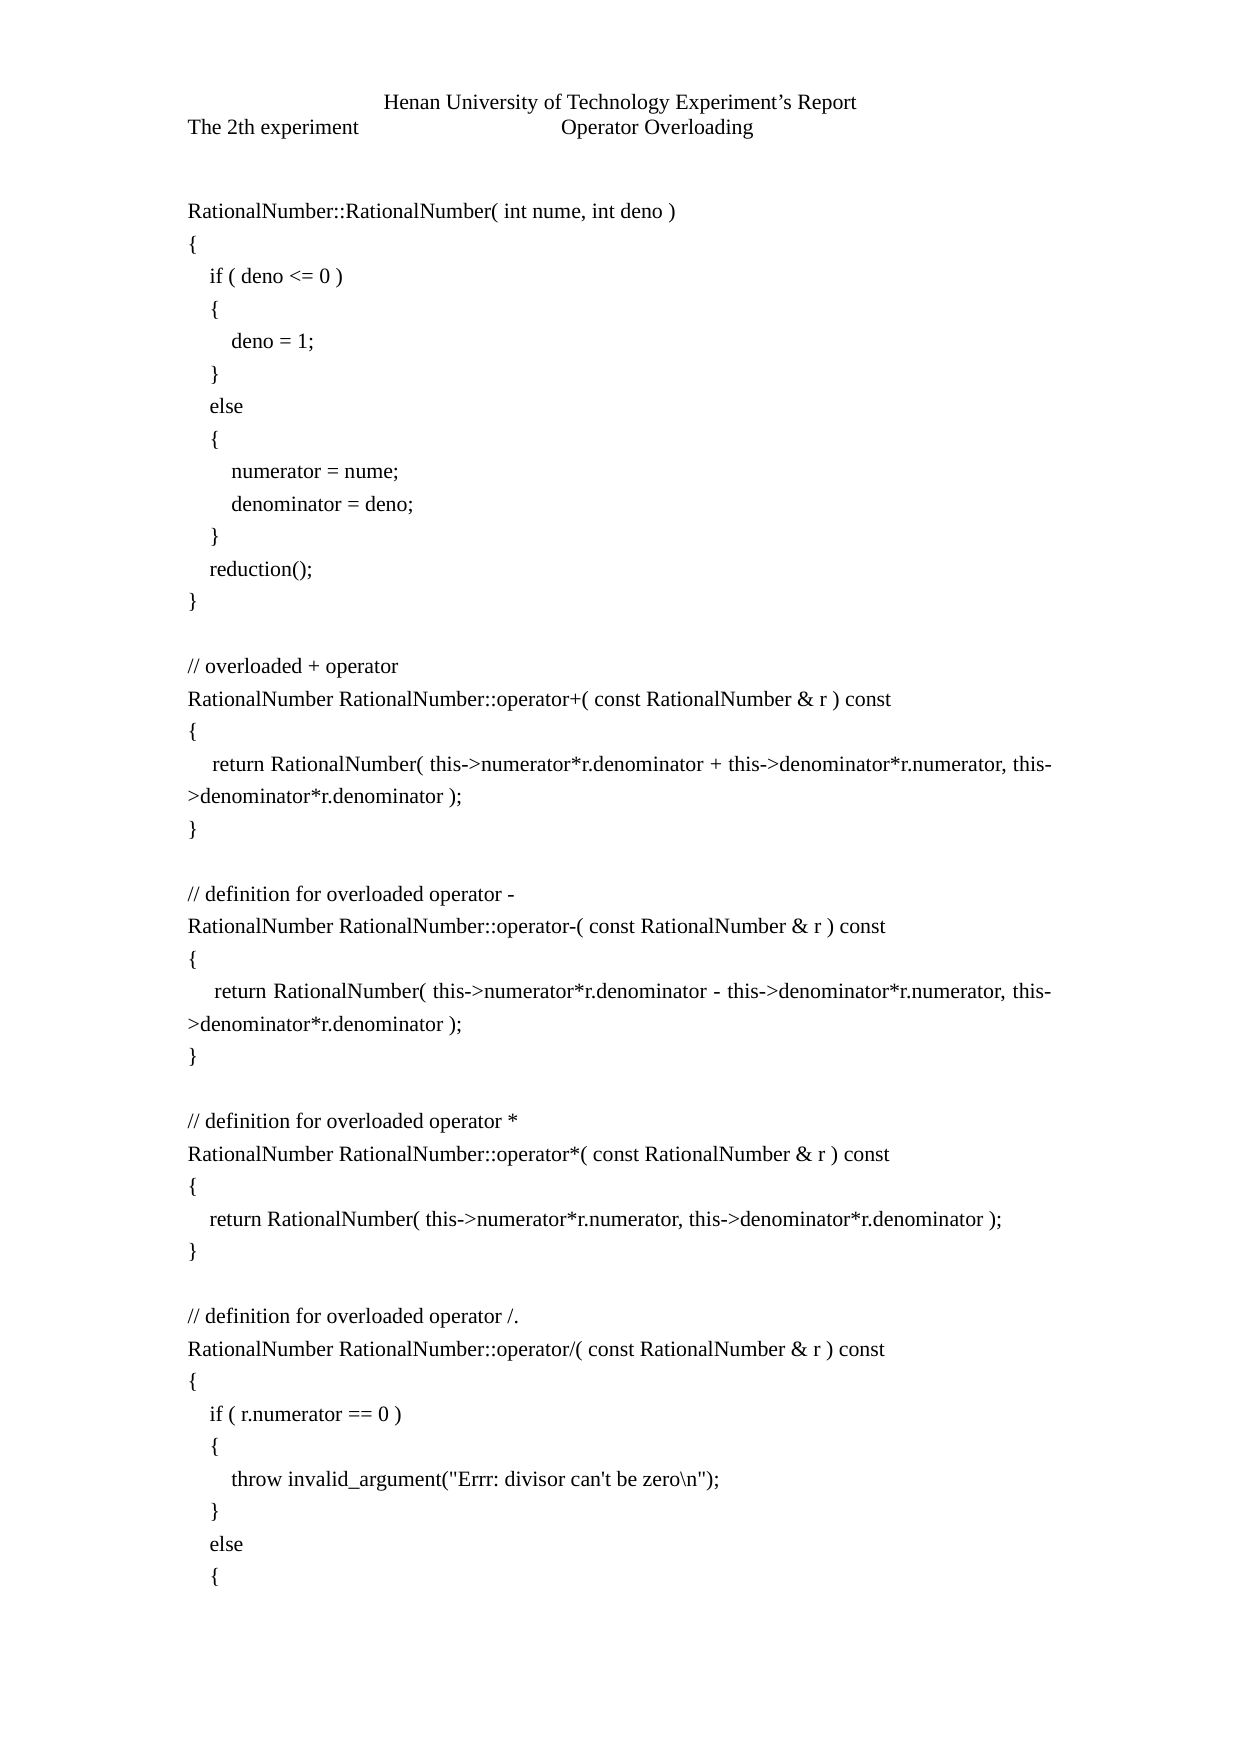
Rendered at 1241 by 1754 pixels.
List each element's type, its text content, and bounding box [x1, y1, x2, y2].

text return RationalNumber( this->numerator*r.numerator, this->denominator*r.denominator ); [187, 1202, 1053, 1234]
text { [187, 1364, 1053, 1397]
text else [187, 1527, 1053, 1559]
text deno = 1; [187, 324, 1053, 357]
text { [187, 714, 1053, 747]
text { [187, 422, 1053, 454]
text if ( r.numerator == 0 ) [187, 1397, 1053, 1429]
text { [187, 1169, 1053, 1202]
text { [187, 942, 1053, 974]
text } [187, 1039, 1053, 1072]
text { [187, 1559, 1053, 1592]
text } [187, 1494, 1053, 1527]
text } [187, 812, 1053, 844]
text RationalNumber::RationalNumber( int nume, int deno ) [187, 194, 1053, 227]
text // definition for overloaded operator - [187, 877, 1053, 909]
text // definition for overloaded operator * [187, 1104, 1053, 1137]
text // definition for overloaded operator /. [187, 1299, 1053, 1332]
text } [187, 584, 1053, 617]
text return RationalNumber( this->numerator*r.denominator - this->denominator*r.numerator, this->denominator*r.denominator ); [187, 974, 1053, 1039]
text else [187, 389, 1053, 422]
text return RationalNumber( this->numerator*r.denominator + this->denominator*r.numerator, this->denominator*r.denominator ); [187, 747, 1053, 812]
text if ( deno <= 0 ) [187, 259, 1053, 292]
text RationalNumber RationalNumber::operator*( const RationalNumber & r ) const [187, 1137, 1053, 1169]
text denominator = deno; [187, 487, 1053, 519]
text RationalNumber RationalNumber::operator/( const RationalNumber & r ) const [187, 1332, 1053, 1364]
text { [187, 1429, 1053, 1462]
text RationalNumber RationalNumber::operator-( const RationalNumber & r ) const [187, 909, 1053, 942]
text } [187, 519, 1053, 552]
text reduction(); [187, 552, 1053, 584]
text RationalNumber RationalNumber::operator+( const RationalNumber & r ) const [187, 682, 1053, 714]
text throw invalid_argument("Errr: divisor can't be zero\n"); [187, 1462, 1053, 1494]
text } [187, 357, 1053, 389]
text { [187, 227, 1053, 259]
text } [187, 1234, 1053, 1267]
text numerator = nume; [187, 454, 1053, 487]
text { [187, 292, 1053, 324]
text // overloaded + operator [187, 649, 1053, 682]
